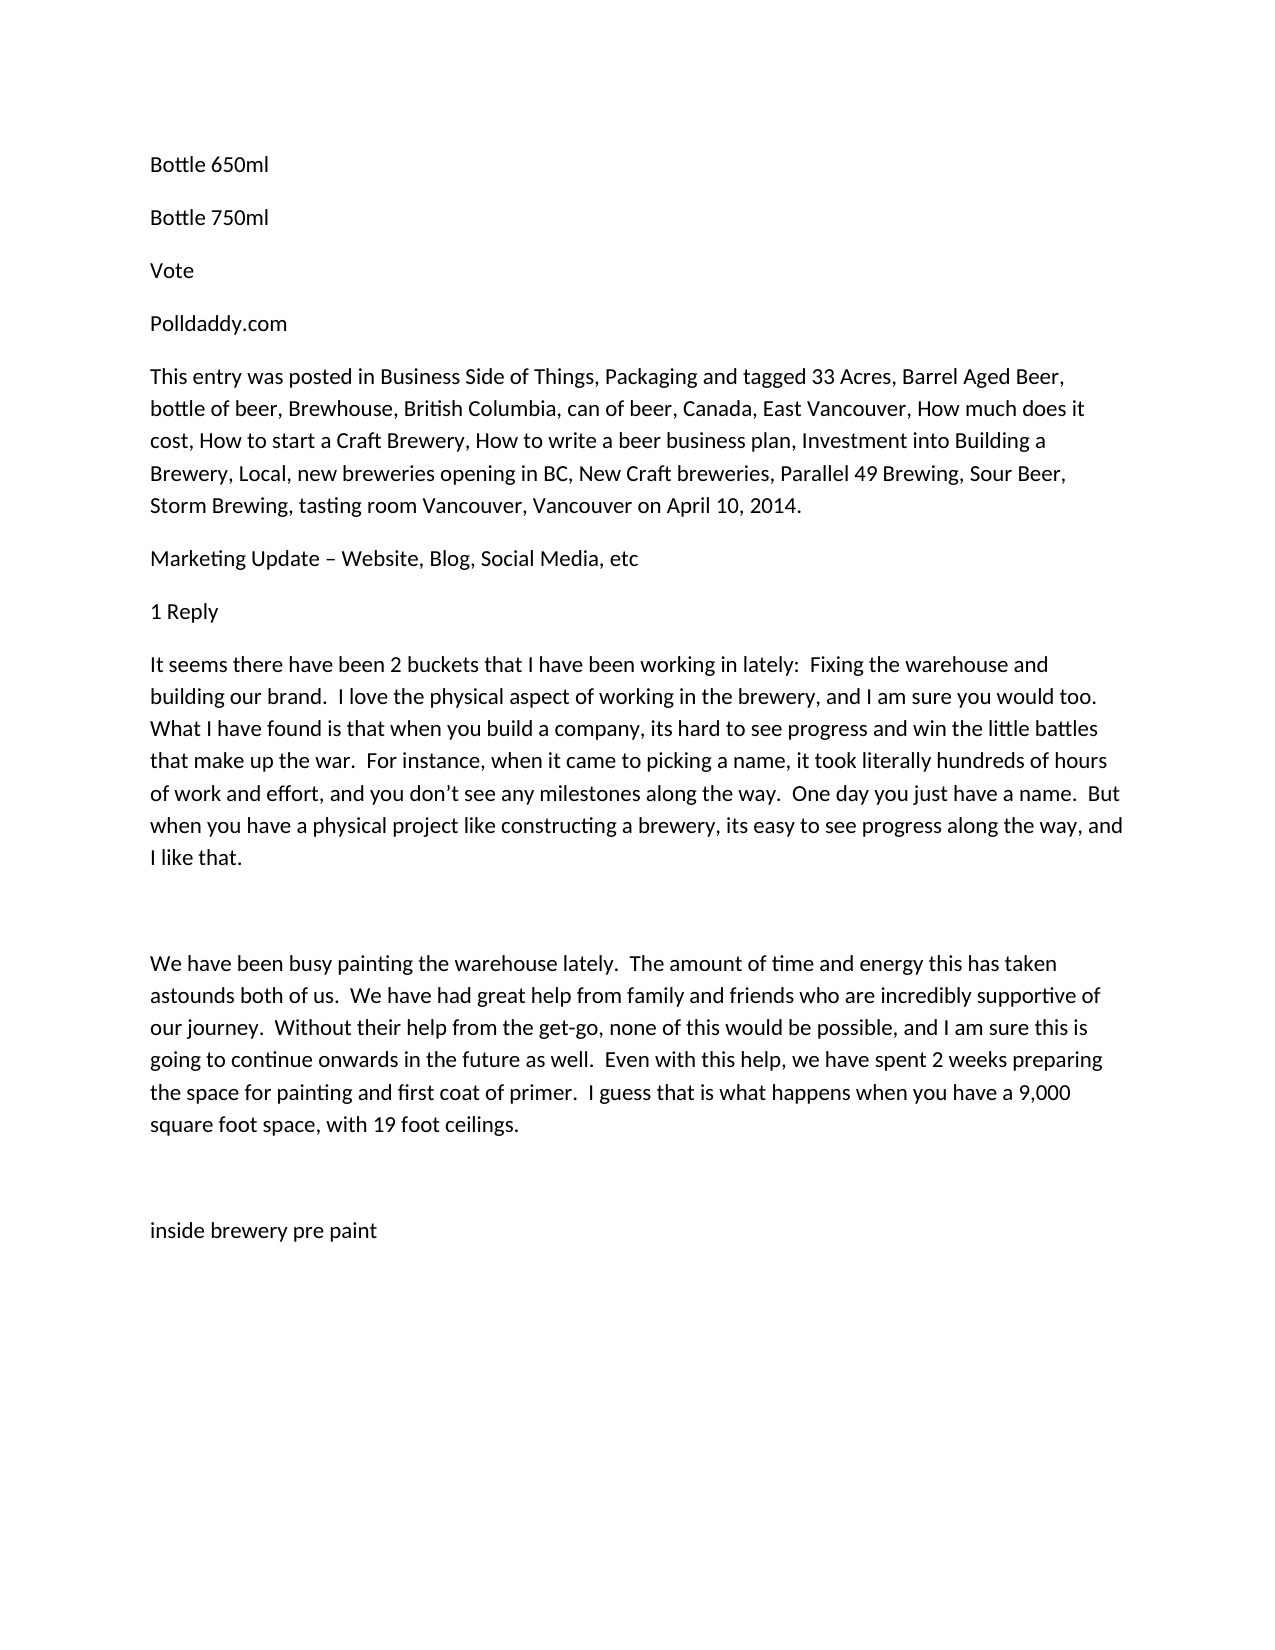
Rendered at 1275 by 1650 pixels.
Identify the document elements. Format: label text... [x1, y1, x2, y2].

text This entry was posted in Business Side of Things, Packaging and tagged 33 Acres, Barrel Aged Beer, bottle of beer, Brewhouse, British Columbia, can of beer, Canada, East Vancouver, How much does it cost, How to start a Craft Brewery, How to write a beer business plan, Investment into Building a Brewery, Local, new breweries opening in BC, New Craft breweries, Parallel 49 Brewing, Sour Beer, Storm Brewing, tasting room Vancouver, Vancouver on April 10, 2014. [150, 362, 1125, 519]
text It seems there have been 2 buckets that I have been working in lately: Fixing the warehouse and building our brand. I love the physical aspect of working in the brewery, and I am sure you would too. What I have found is that when you build a company, its hard to see progress and win the little battles that make up the war. For instance, when it came to picking a name, it took literally hundreds of hours of work and effort, and you don’t see any milestones along the way. One day you just have a name. But when you have a physical project like constructing a brewery, its easy to see progress along the way, and I like that. [150, 650, 1125, 871]
text Bottle 750ml [150, 203, 1125, 231]
text Marketing Update – Website, Blog, Social Media, etc [150, 544, 1125, 572]
text inside brewery pre paint [150, 1216, 1125, 1244]
text Bottle 650ml [150, 150, 1125, 178]
text Vote [150, 256, 1125, 284]
text 1 Reply [150, 597, 1125, 625]
text We have been busy painting the warehouse lately. The amount of time and energy this has taken astounds both of us. We have had great help from family and friends who are incredibly supportive of our journey. Without their help from the get-go, none of this would be possible, and I am sure this is going to continue onwards in the future as well. Even with this help, we have spent 2 weeks preparing the space for painting and first coat of primer. I guess that is what happens when you have a 9,000 square foot space, with 19 foot ceilings. [150, 949, 1125, 1138]
text Polldaddy.com [150, 309, 1125, 337]
